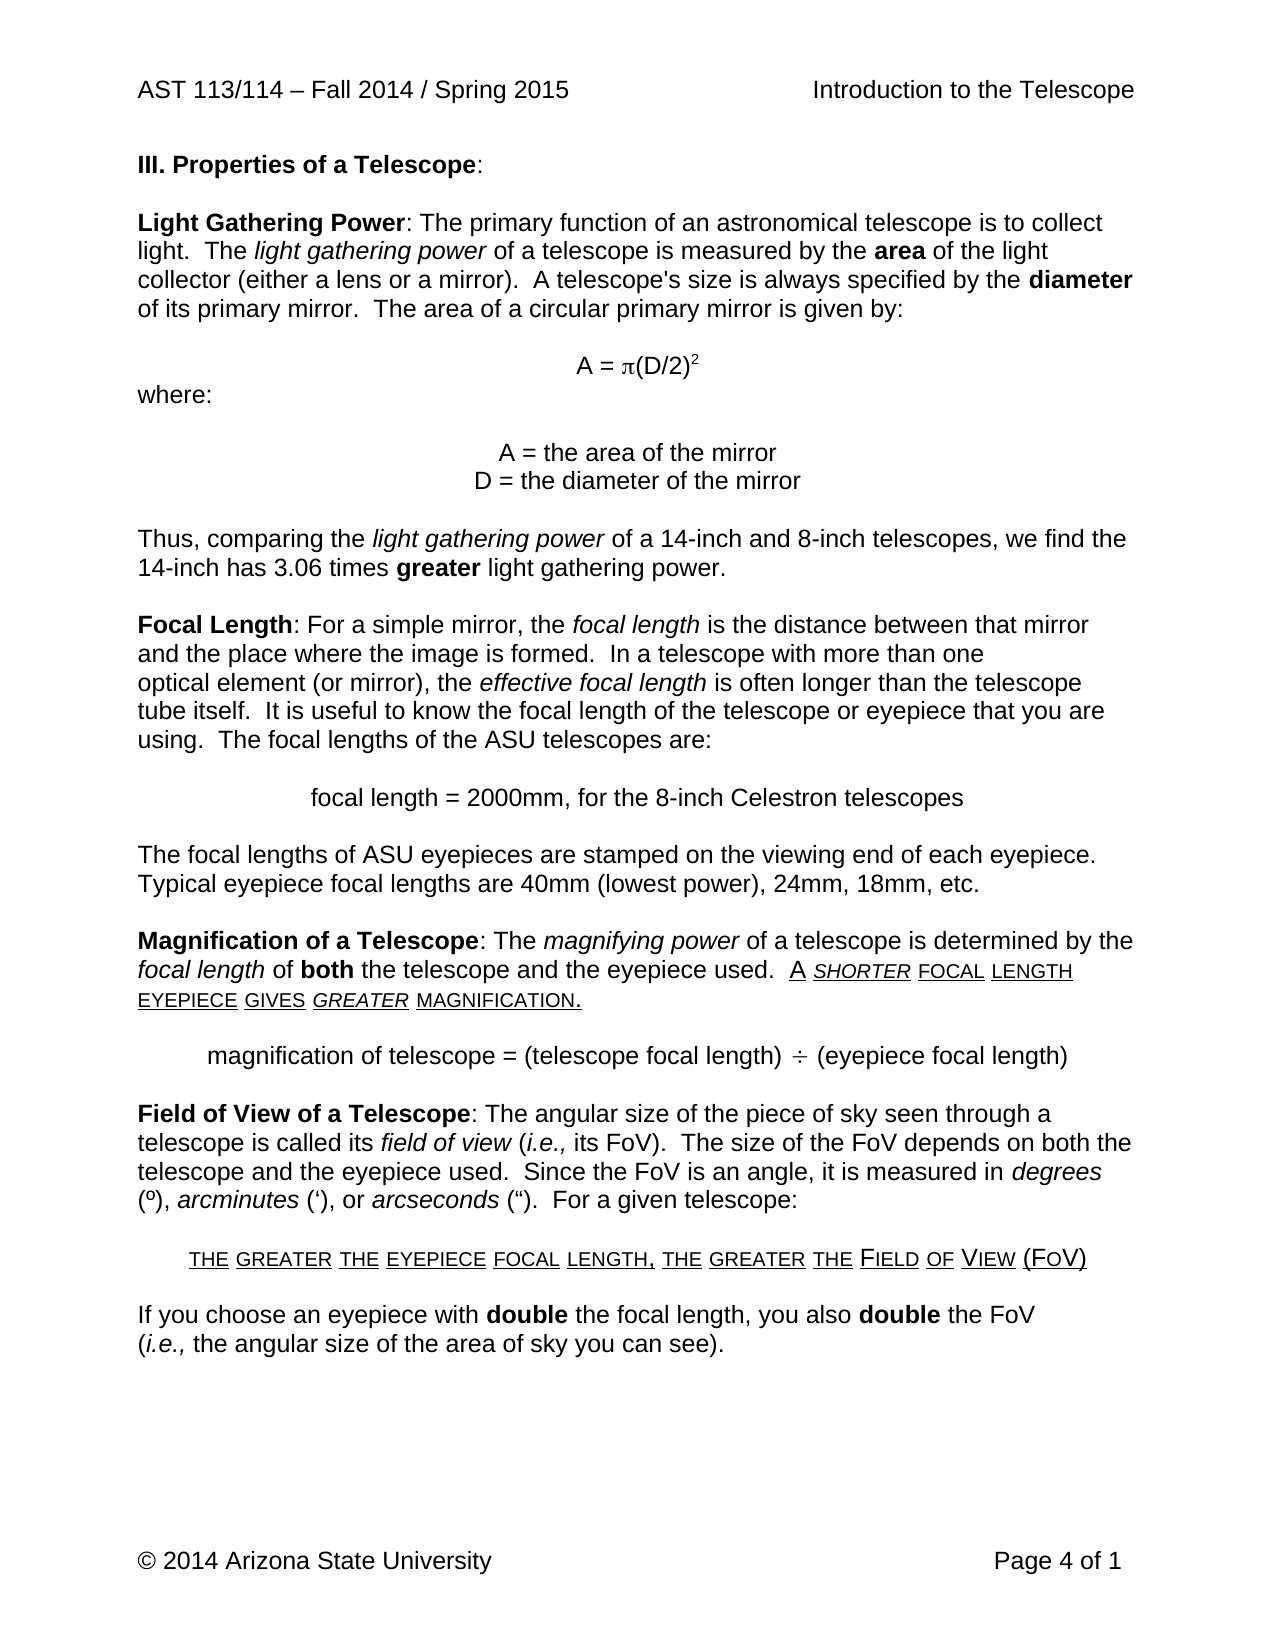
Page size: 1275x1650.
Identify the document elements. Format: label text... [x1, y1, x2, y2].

text Light Gathering Power: The primary function of an astronomical telescope is to collect light. The light gathering power of a telescope is measured by the area of the light collector (either a lens or a mirror). A telescope's size is always specified by the diameter [137, 207, 1138, 294]
text Field of View of a Telescope: The angular size of the piece of sky seen through a telescope is called its field of view (i.e., its FoV). The size of the FoV depends on both the telescope and the eyepiece used. Since the FoV is an angle, it is measured in degrees (º), arcminutes (‘), or arcseconds (“). For a given telescope: [137, 1099, 1138, 1214]
text of its primary mirror. The area of a circular primary mirror is given by: [137, 294, 1138, 322]
text A = (D/2)2 [137, 351, 1138, 380]
text If you choose an eyepiece with double the focal length, you also double the FoV [137, 1300, 1138, 1329]
text focal length = 2000mm, for the 8-inch Celestron telescopes [137, 783, 1138, 811]
text magnification of telescope = (telescope focal length) (eyepiece focal length) [137, 1041, 1138, 1070]
text D = the diameter of the mirror [137, 466, 1138, 495]
text Focal Length: For a simple mirror, the focal length is the distance between that mirror and the place where the image is formed. In a telescope with more than one [137, 610, 1138, 668]
text The focal lengths of ASU eyepieces are stamped on the viewing end of each eyepiece. Typical eyepiece focal lengths are 40mm (lowest power), 24mm, 18mm, etc. [137, 840, 1138, 898]
text optical element (or mirror), the effective focal length is often longer than the telescope tube itself. It is useful to know the focal length of the telescope or eyepiece that you are using. The focal lengths of the ASU telescopes are: [137, 668, 1138, 754]
text the greater the eyepiece focal length, the greater the Field of View (FoV) [137, 1243, 1138, 1271]
text (i.e., the angular size of the area of sky you can see). [137, 1329, 1138, 1358]
text Magnification of a Telescope: The magnifying power of a telescope is determined by the focal length of both the telescope and the eyepiece used. A shorter focal length eyepiece gives greater magnification. [137, 926, 1138, 1013]
text Thus, comparing the light gathering power of a 14-inch and 8-inch telescopes, we find the 14-inch has 3.06 times greater light gathering power. [137, 524, 1138, 581]
text where: [137, 380, 1138, 409]
text A = the area of the mirror [137, 438, 1138, 466]
